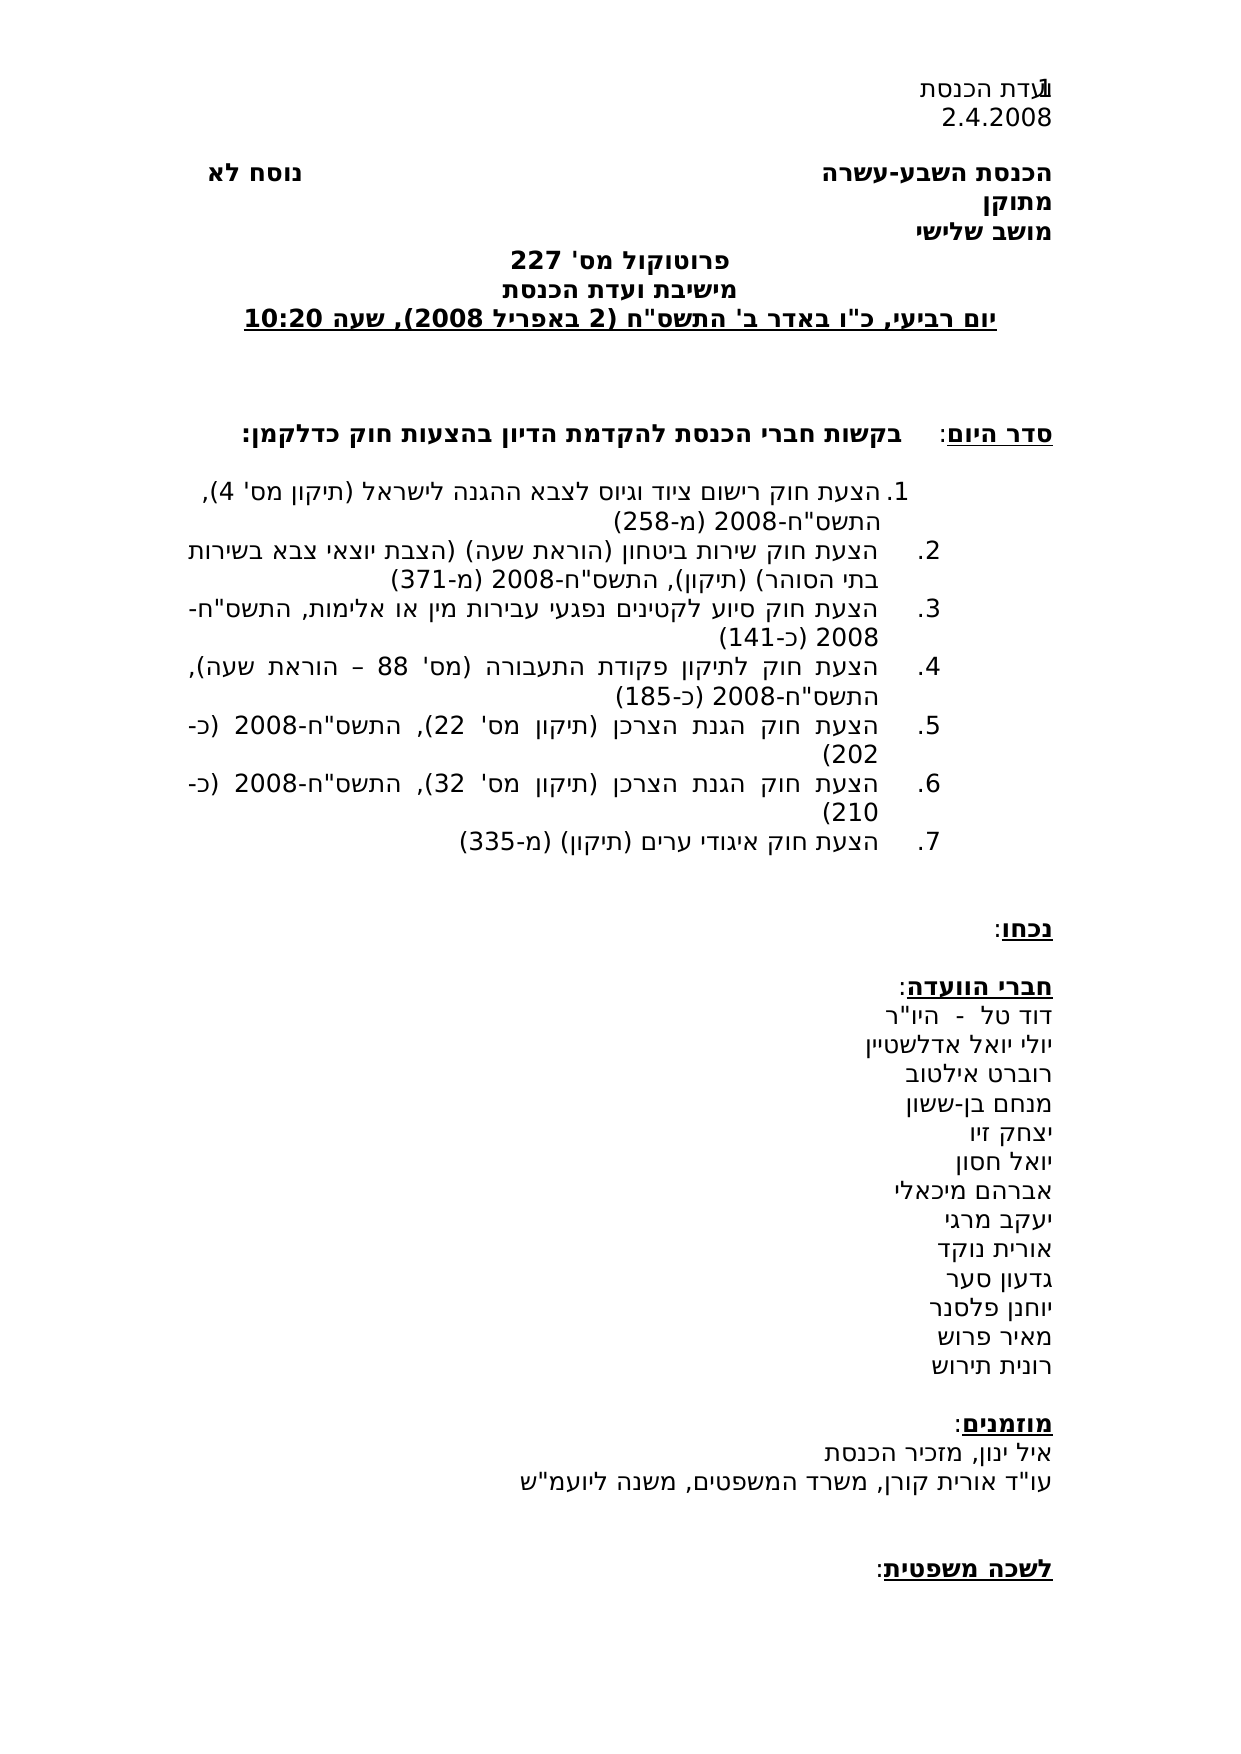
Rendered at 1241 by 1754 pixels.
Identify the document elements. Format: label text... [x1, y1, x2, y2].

text פרוטוקול מס' 227 [187, 246, 1053, 275]
text יום רביעי, כ"ו באדר ב' התשס"ח (2 באפריל 2008), שעה 10:20 [187, 304, 1053, 333]
text רונית תירוש [187, 1351, 1053, 1381]
list הצעת חוק סיוע לקטינים נפגעי עבירות מין או אלימות, התשס"ח-2008 (כ-141) [187, 594, 917, 653]
text 1. הצעת חוק רישום ציוד וגיוס לצבא ההגנה לישראל (תיקון מס' 4), התשס"ח-2008 (מ-258) [187, 478, 1053, 536]
text מנחם בן-ששון [187, 1089, 1053, 1118]
text מישיבת ועדת הכנסת [187, 275, 1053, 304]
text סדר היום: בקשות חברי הכנסת להקדמת הדיון בהצעות חוק כדלקמן: [187, 420, 1053, 449]
subtitle הכנסת השבע-עשרה נוסח לא מתוקן [187, 158, 1053, 217]
text יעקב מרגי [187, 1206, 1053, 1235]
text איל ינון, מזכיר הכנסת [187, 1438, 1053, 1468]
text רוברט אילטוב [187, 1060, 1053, 1089]
list הצעת חוק שירות ביטחון (הוראת שעה) (הצבת יוצאי צבא בשירות בתי הסוהר) (תיקון), התשס"ח-2008 (מ-371) [187, 536, 917, 594]
text יואל חסון [187, 1147, 1053, 1176]
text יוחנן פלסנר [187, 1293, 1053, 1322]
text יצחק זיו [187, 1118, 1053, 1147]
list הצעת חוק לתיקון פקודת התעבורה (מס' 88 – הוראת שעה), התשס"ח-2008 (כ-185) [187, 653, 917, 711]
list הצעת חוק איגודי ערים (תיקון) (מ-335) [187, 828, 917, 857]
text מאיר פרוש [187, 1322, 1053, 1351]
text נכחו: [187, 914, 1053, 943]
text דוד טל - היו"ר [187, 1001, 1053, 1031]
text אברהם מיכאלי [187, 1176, 1053, 1206]
text חברי הוועדה: [187, 972, 1053, 1001]
text יולי יואל אדלשטיין [187, 1031, 1053, 1060]
text מוזמנים: [187, 1409, 1053, 1438]
list הצעת חוק הגנת הצרכן (תיקון מס' 22), התשס"ח-2008 (כ-202) [187, 711, 917, 769]
text אורית נוקד [187, 1235, 1053, 1264]
text מושב שלישי [187, 217, 1053, 246]
list הצעת חוק הגנת הצרכן (תיקון מס' 32), התשס"ח-2008 (כ-210) [187, 769, 917, 828]
text עו"ד אורית קורן, משרד המשפטים, משנה ליועמ"ש [187, 1468, 1053, 1497]
text לשכה משפטית: [187, 1554, 1053, 1583]
text גדעון סער [187, 1264, 1053, 1293]
